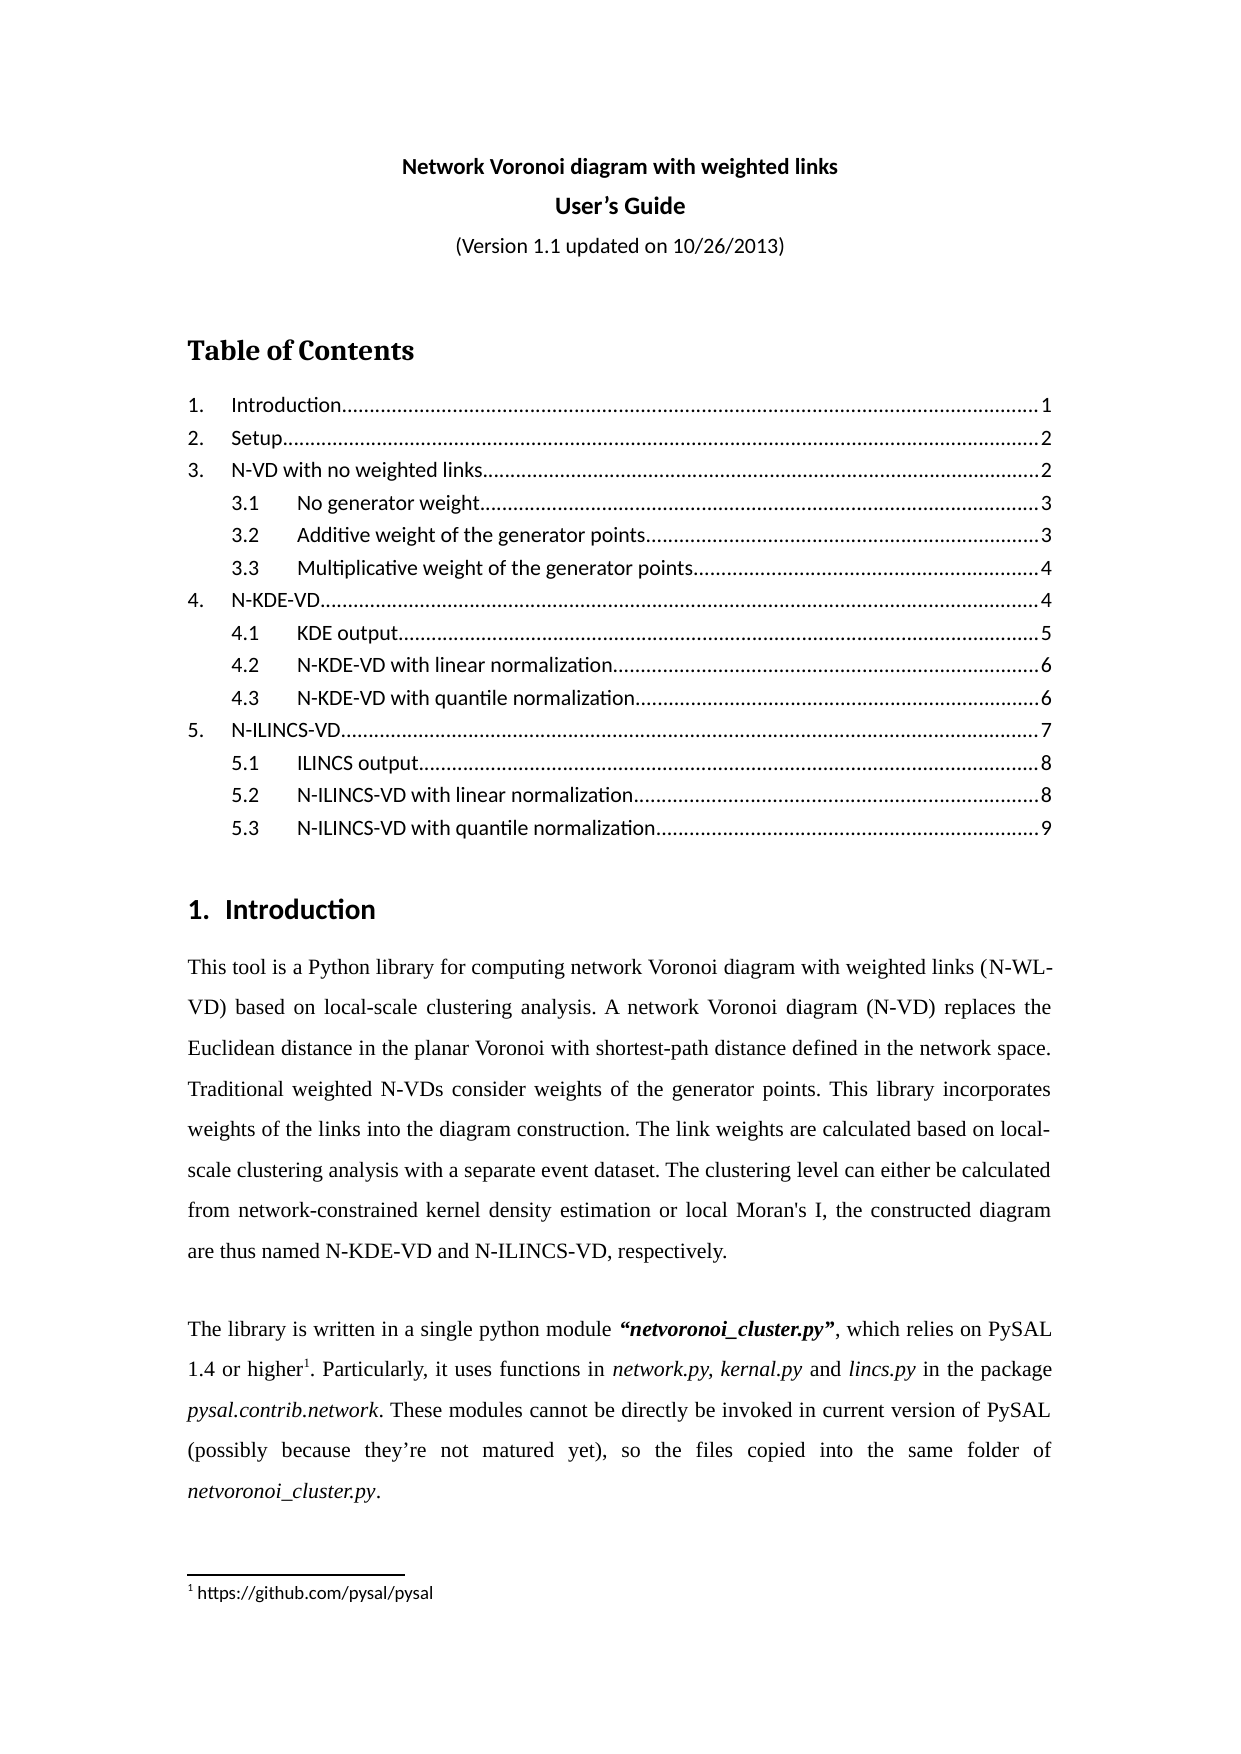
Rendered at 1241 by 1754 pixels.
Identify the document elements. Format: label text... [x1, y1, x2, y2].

text This tool is a Python library for computing network Voronoi diagram with weighted links (N-WL-VD) based on local-scale clustering analysis. A network Voronoi diagram (N-VD) replaces the Euclidean distance in the planar Voronoi with shortest-path distance defined in the network space. Traditional weighted N-VDs consider weights of the generator points. This library incorporates weights of the links into the diagram construction. The link weights are calculated based on local-scale clustering analysis with a separate event dataset. The clustering level can either be calculated from network-constrained kernel density estimation or local Moran's I, the constructed diagram are thus named N-KDE-VD and N-ILINCS-VD, respectively. [187, 950, 1053, 1267]
text User’s Guide [187, 189, 1053, 222]
subtitle Introduction [187, 876, 1053, 941]
text (Version 1.1 updated on 10/26/2013) [187, 229, 1053, 262]
text The library is written in a single python module “netvoronoi_cluster.py”, which relies on PySAL 1.4 or higher. Particularly, it uses functions in network.py, kernal.py and lincs.py in the package pysal.contrib.network. These modules cannot be directly be invoked in current version of PySAL (possibly because they’re not matured yet), so the files copied into the same folder of netvoronoi_cluster.py. [187, 1312, 1053, 1507]
text Network Voronoi diagram with weighted links [187, 150, 1053, 182]
